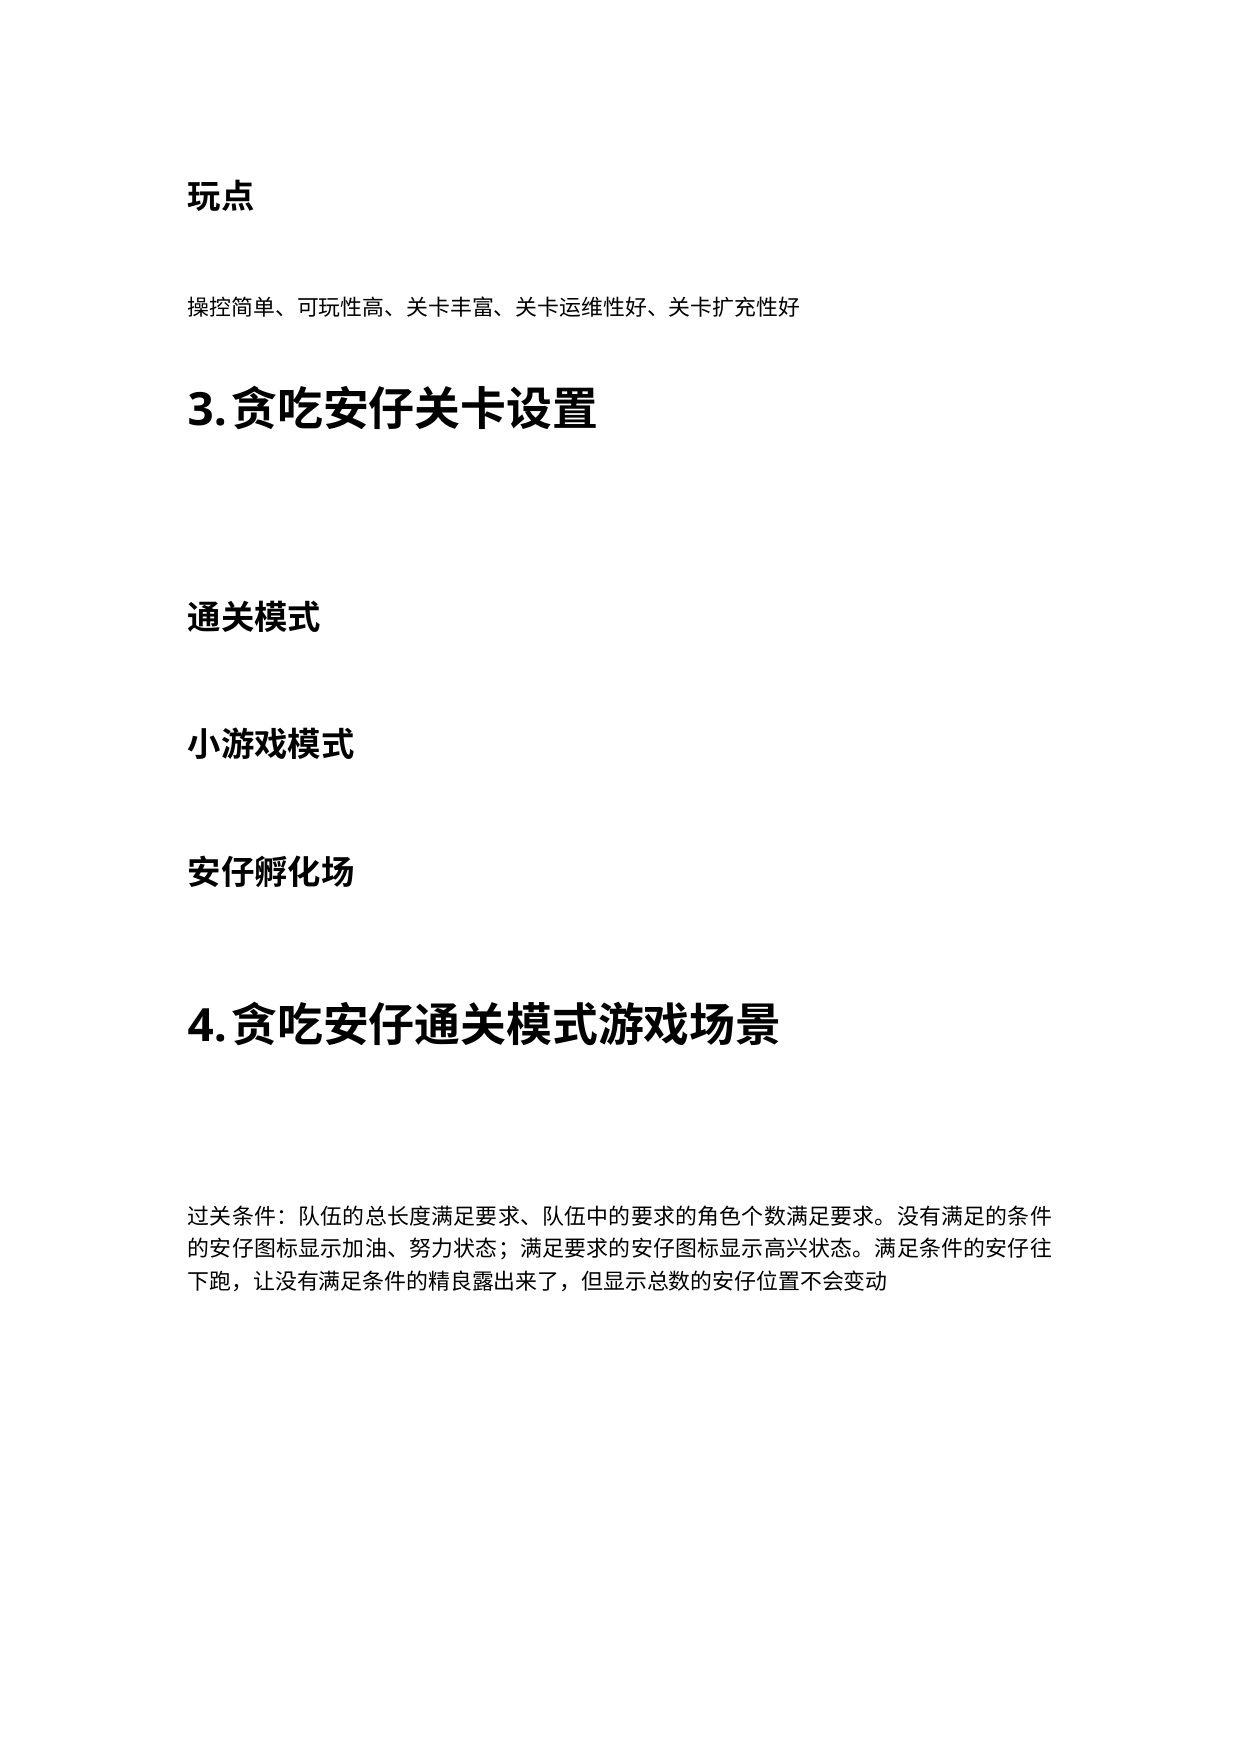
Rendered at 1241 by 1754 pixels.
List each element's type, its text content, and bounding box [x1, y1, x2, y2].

subtitle 通关模式 [187, 583, 1053, 648]
subtitle 贪吃安仔关卡设置 [187, 357, 1053, 454]
text 过关条件：队伍的总长度满足要求、队伍中的要求的角色个数满足要求。没有满足的条件的安仔图标显示加油、努力状态；满足要求的安仔图标显示高兴状态。满足条件的安仔往下跑，让没有满足条件的精良露出来了，但显示总数的安仔位置不会变动 [187, 1198, 1053, 1296]
text 操控简单、可玩性高、关卡丰富、关卡运维性好、关卡扩充性好 [187, 289, 1053, 322]
subtitle 小游戏模式 [187, 710, 1053, 775]
subtitle 安仔孵化场 [187, 837, 1053, 902]
subtitle 贪吃安仔通关模式游戏场景 [187, 973, 1053, 1070]
subtitle 玩点 [187, 162, 1053, 227]
